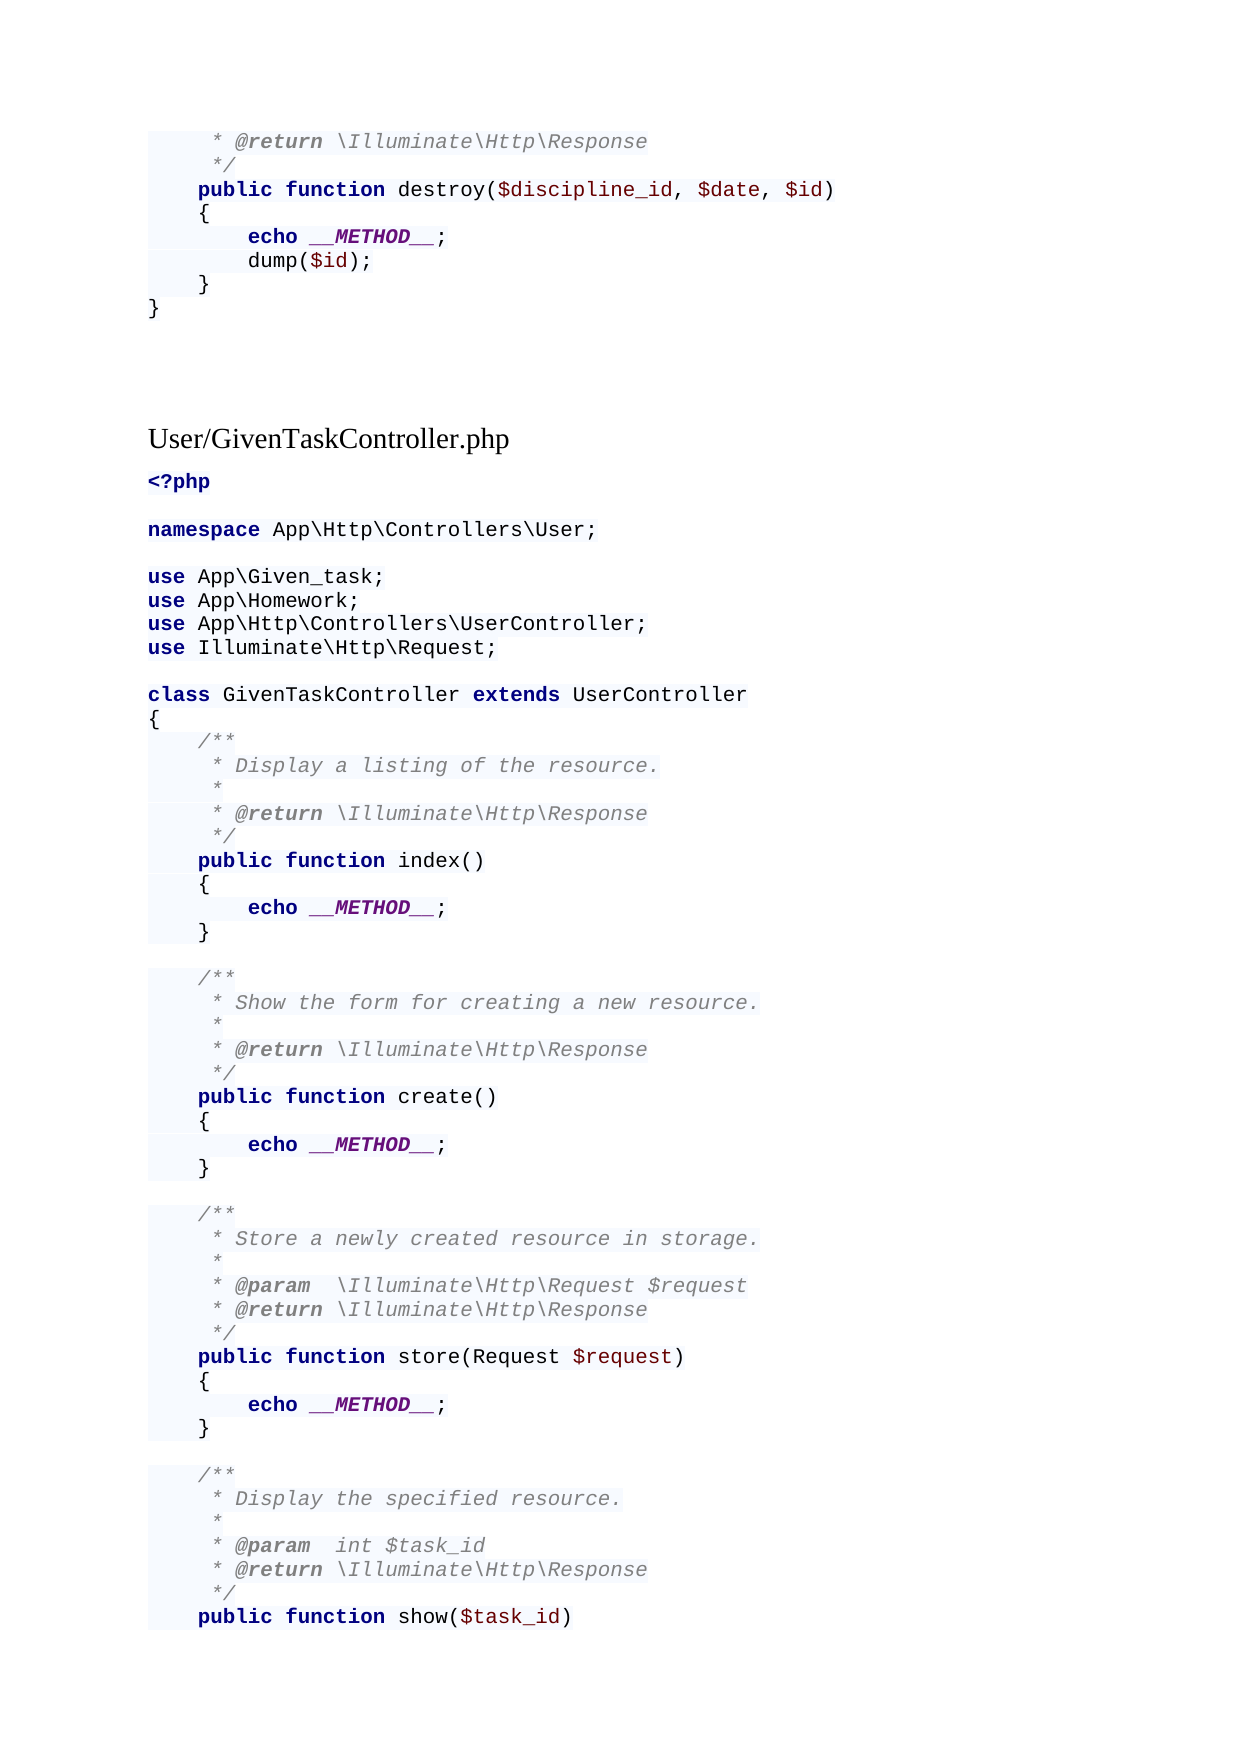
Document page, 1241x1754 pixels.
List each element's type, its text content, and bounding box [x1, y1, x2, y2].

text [148, 471, 1181, 1630]
list User/GivenTaskController.php [148, 421, 1181, 455]
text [148, 131, 1181, 321]
